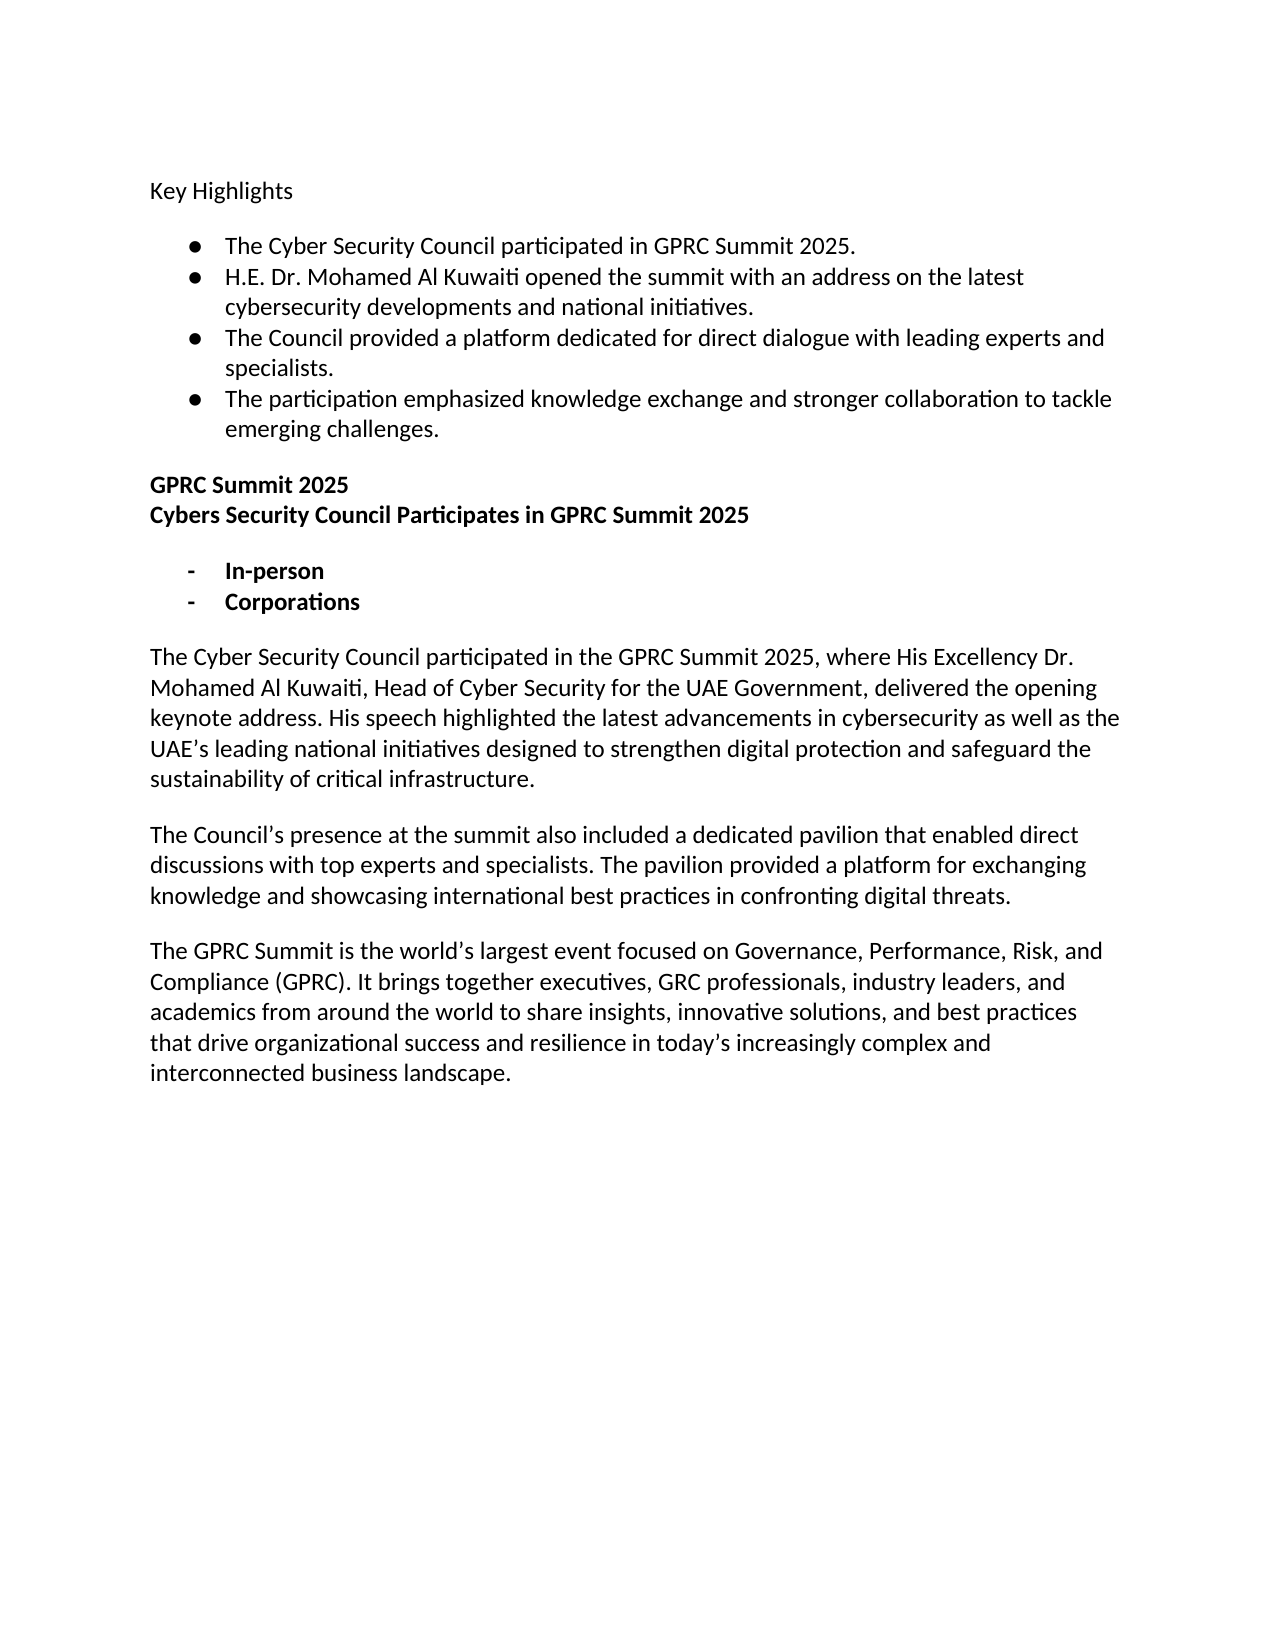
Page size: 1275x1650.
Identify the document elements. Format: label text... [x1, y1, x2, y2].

text The Council’s presence at the summit also included a dedicated pavilion that enabled direct discussions with top experts and specialists. The pavilion provided a platform for exchanging knowledge and showcasing international best practices in confronting digital threats. [150, 819, 1125, 910]
list Corporations [187, 586, 1125, 616]
list In-person [187, 555, 1125, 586]
list H.E. Dr. Mohamed Al Kuwaiti opened the summit with an address on the latest cybersecurity developments and national initiatives. [187, 261, 1125, 322]
text Key Highlights [150, 175, 1125, 206]
text The Cyber Security Council participated in the GPRC Summit 2025, where His Excellency Dr. Mohamed Al Kuwaiti, Head of Cyber Security for the UAE Government, delivered the opening keynote address. His speech highlighted the latest advancements in cybersecurity as well as the UAE’s leading national initiatives designed to strengthen digital protection and safeguard the sustainability of critical infrastructure. [150, 641, 1125, 794]
list The Cyber Security Council participated in GPRC Summit 2025. [187, 231, 1125, 261]
list The Council provided a platform dedicated for direct dialogue with leading experts and specialists. [187, 322, 1125, 383]
text The GPRC Summit is the world’s largest event focused on Governance, Performance, Risk, and Compliance (GPRC). It brings together executives, GRC professionals, industry leaders, and academics from around the world to share insights, innovative solutions, and best practices that drive organizational success and resilience in today’s increasingly complex and interconnected business landscape. [150, 935, 1125, 1088]
text GPRC Summit 2025 Cybers Security Council Participates in GPRC Summit 2025 [150, 469, 1125, 530]
list The participation emphasized knowledge exchange and stronger collaboration to tackle emerging challenges. [187, 383, 1125, 444]
